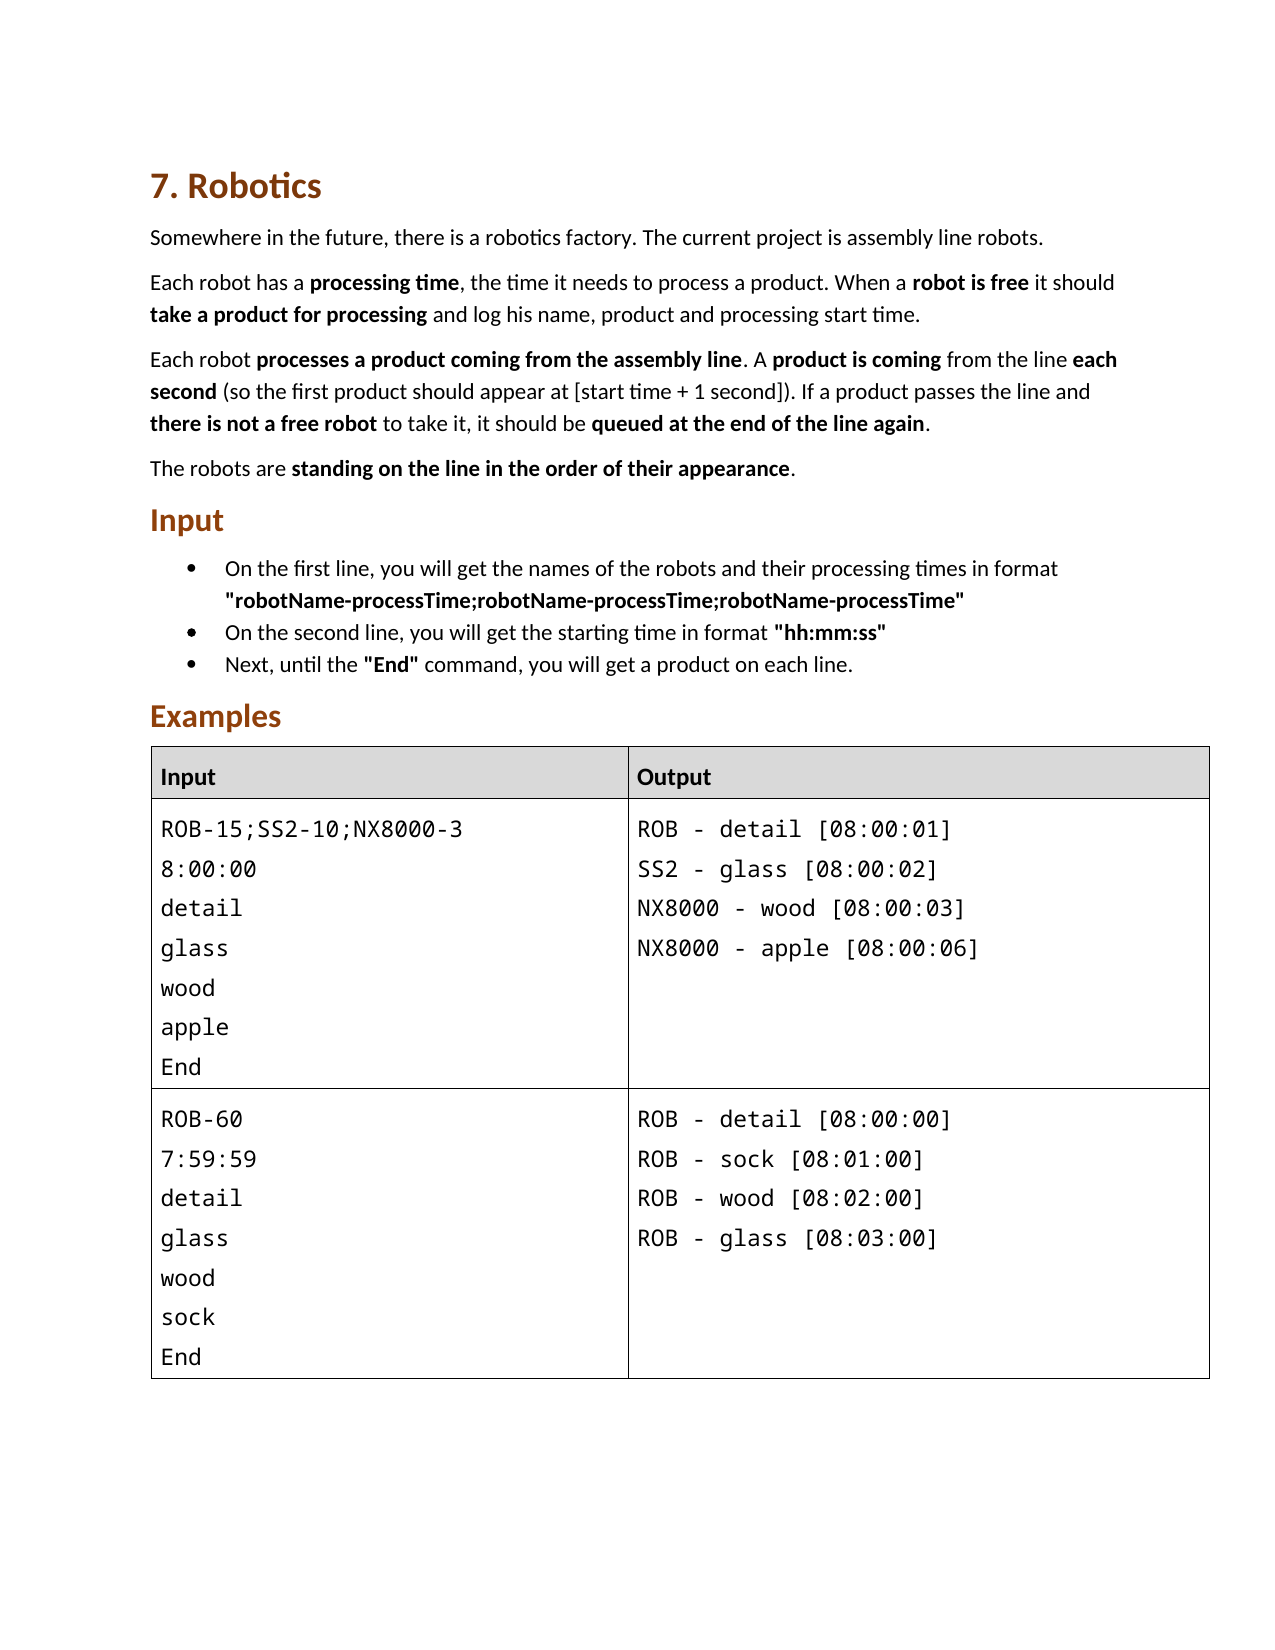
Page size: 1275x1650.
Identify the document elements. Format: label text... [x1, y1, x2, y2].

text The robots are standing on the line in the order of their appearance. [150, 454, 1125, 482]
table_header Input [152, 747, 628, 798]
subtitle Input [150, 499, 1125, 539]
subtitle Examples [150, 695, 1125, 736]
text Each robot processes a product coming from the assembly line. A product is coming from the line each second (so the first product should appear at [start time + 1 second]). If a product passes the line and there is not a free robot to take it, it should be queued at the end of the line again. [150, 345, 1125, 437]
table_cell ROB - detail [08:00:01] SS2 - glass [08:00:02] NX8000 - wood [08:00:03] NX8000 - apple [08:00:06] [629, 799, 1209, 1088]
text Each robot has a processing time, the time it needs to process a product. When a robot is free it should take a product for processing and log his name, product and processing start time. [150, 268, 1125, 328]
table_cell ROB-60 7:59:59 detail glass wood sock End [152, 1089, 628, 1378]
table_header Output [629, 747, 1209, 798]
list Next, until the "End" command, you will get a product on each line. [187, 651, 1125, 678]
table_cell ROB - detail [08:00:00] ROB - sock [08:01:00] ROB - wood [08:02:00] ROB - glass [08:03:00] [629, 1089, 1209, 1378]
subtitle Robotics [150, 162, 1125, 208]
list On the second line, you will get the starting time in format "hh:mm:ss" [187, 618, 1125, 646]
table_cell ROB-15;SS2-10;NX8000-3 8:00:00 detail glass wood apple End [152, 799, 628, 1088]
text Somewhere in the future, there is a robotics factory. The current project is assembly line robots. [150, 223, 1125, 252]
list On the first line, you will get the names of the robots and their processing times in format "robotName-processTime;robotName-processTime;robotName-processTime" [187, 554, 1125, 614]
